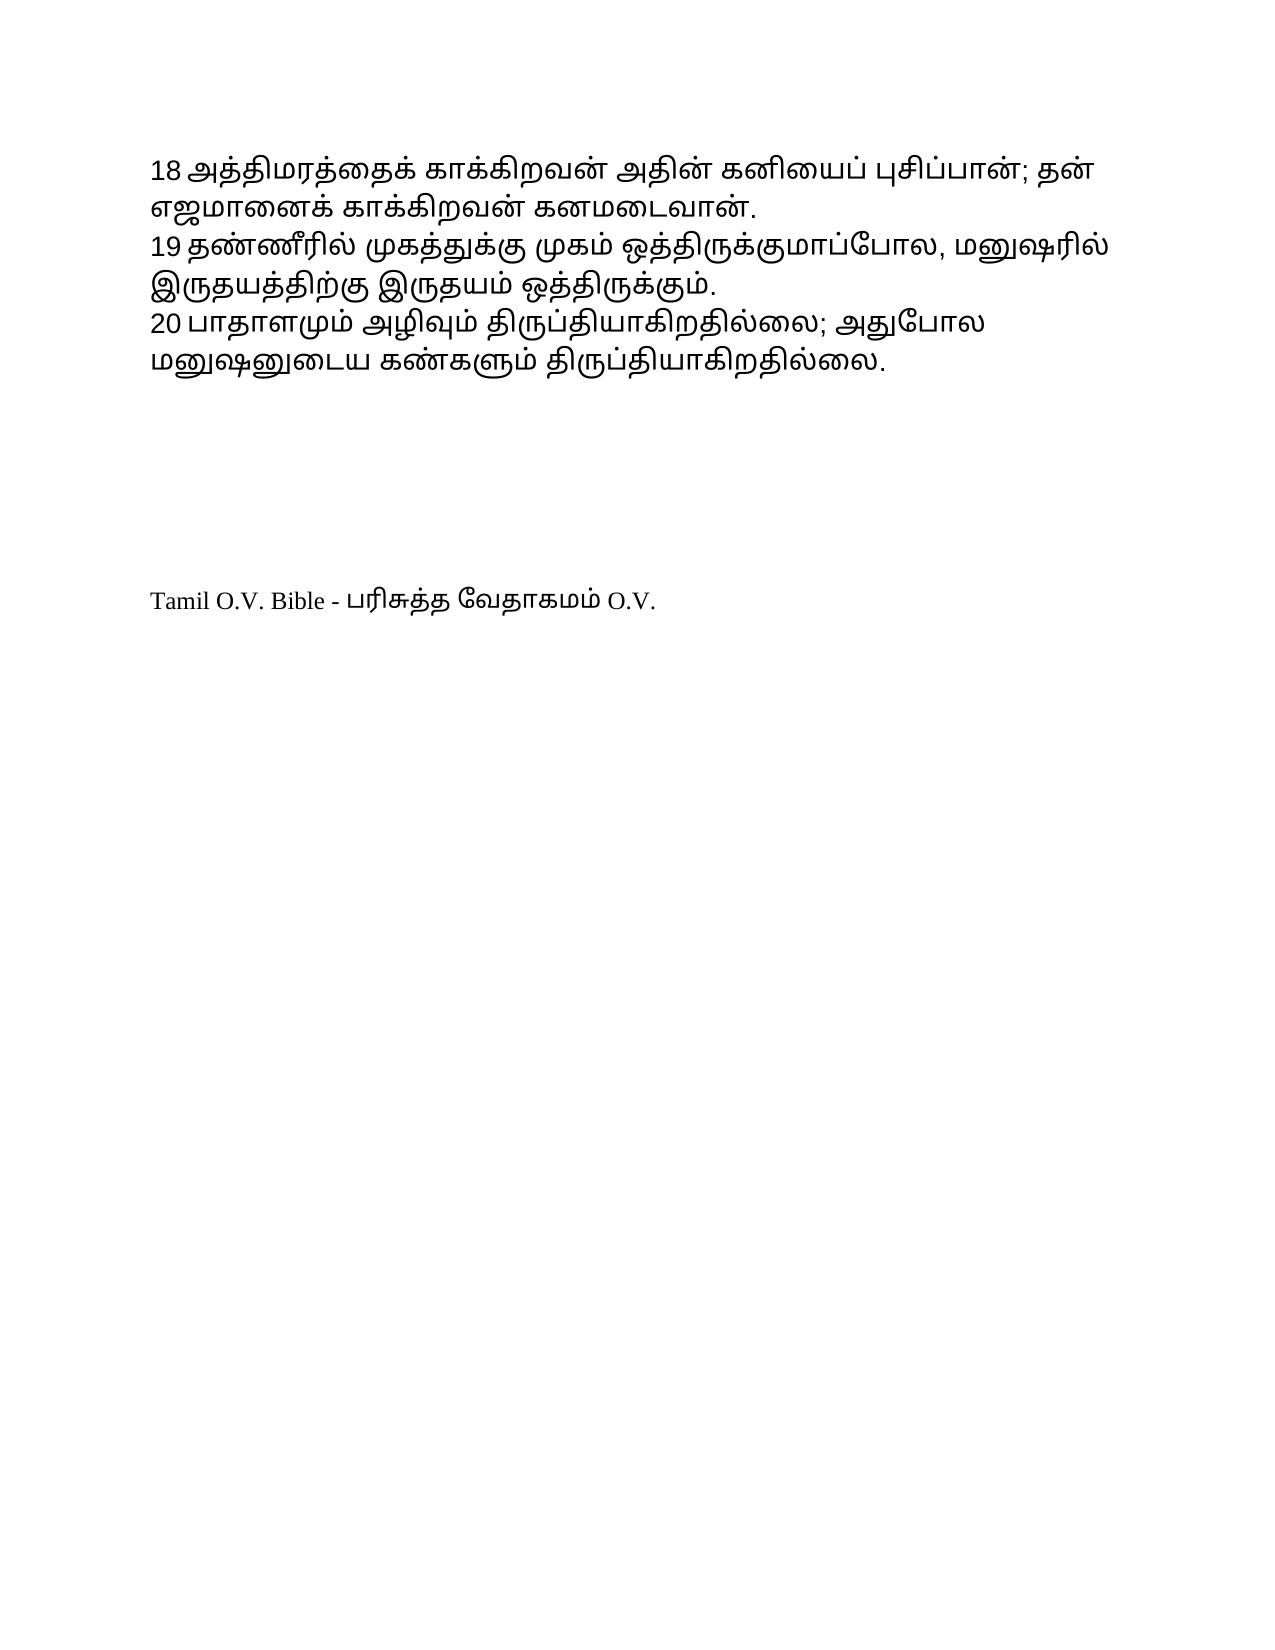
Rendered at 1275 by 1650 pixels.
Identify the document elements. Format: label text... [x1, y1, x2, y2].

text 18அத்திமரத்தைக் காக்கிறவன் அதின் கனியைப் புசிப்பான்; தன் எஜமானைக் காக்கிறவன் கனமடைவான். [150, 150, 1125, 227]
text 20பாதாளமும் அழிவும் திருப்தியாகிறதில்லை; அதுபோல மனுஷனுடைய கண்களும் திருப்தியாகிறதில்லை. [150, 303, 1125, 380]
text 19தண்ணீரில் முகத்துக்கு முகம் ஒத்திருக்குமாப்போல, மனுஷரில் இருதயத்திற்கு இருதயம் ஒத்திருக்கும். [150, 227, 1125, 303]
text Tamil O.V. Bible - பரிசுத்த வேதாகமம் O.V. [150, 583, 1125, 617]
